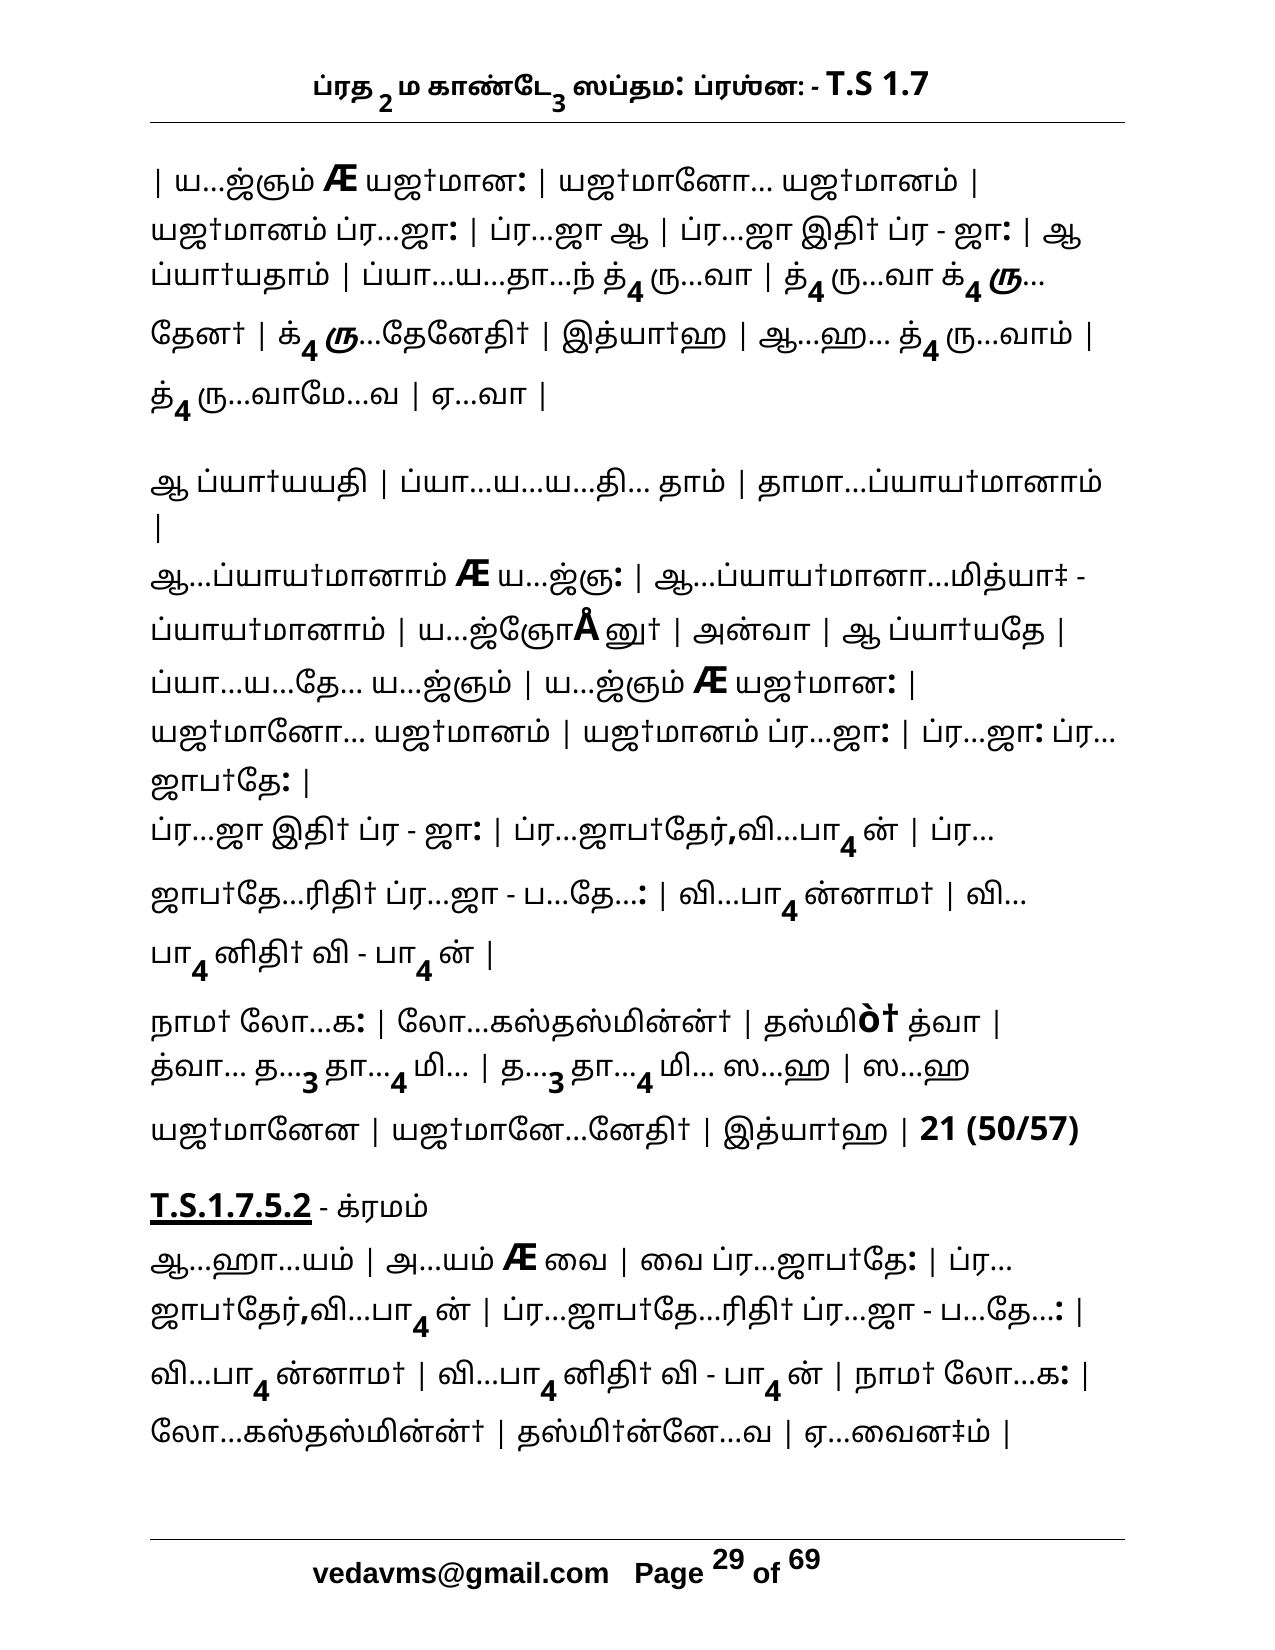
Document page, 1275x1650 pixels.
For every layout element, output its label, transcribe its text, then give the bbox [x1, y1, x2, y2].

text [150, 152, 1125, 460]
text ஆ…ப்யாய†மானாம் Æய…ஜ்ஞ: | ஆ…ப்யாய†மானா…மித்யா‡ - ப்யாய†மானாம் | ய…ஜ்ஞோÅனு† | அன்வா | ஆ ப்யா†யதே | ப்யா…ய…தே… ய…ஜ்ஞம் | ய…ஜ்ஞம் Æயஜ†மான: | யஜ†மானோ… யஜ†மானம் | யஜ†மானம் ப்ர…ஜா: | ப்ர…ஜா: ப்ர…ஜாப†தே: | ப்ர…ஜா இதி† ப்ர - ஜா: | ப்ர…ஜாப†தேர்,வி…பா4ன் | ப்ர…ஜாப†தே…ரிதி† ப்ர…ஜா - ப…தே…: | வி…பா4ன்னாம† | வி…பா4னிதி† வி - பா4ன் | நாம† லோ…க: | லோ…கஸ்தஸ்மின்ன்† | தஸ்மிò† த்வா | த்வா… த…3தா…4மி… | த…3தா…4மி… ஸ…ஹ | ஸ…ஹ யஜ†மானேன | யஜ†மானே…னேதி† | இத்யா†ஹ | 21 (50/57) [150, 547, 1125, 1151]
text ஆ ப்யா†யயதி | ப்யா…ய…ய…தி… தாம் | தாமா…ப்யாய†மானாம் | [150, 461, 1125, 545]
text T.S.1.7.5.2 - க்ரமம் [150, 1182, 1125, 1228]
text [150, 1231, 1125, 1453]
